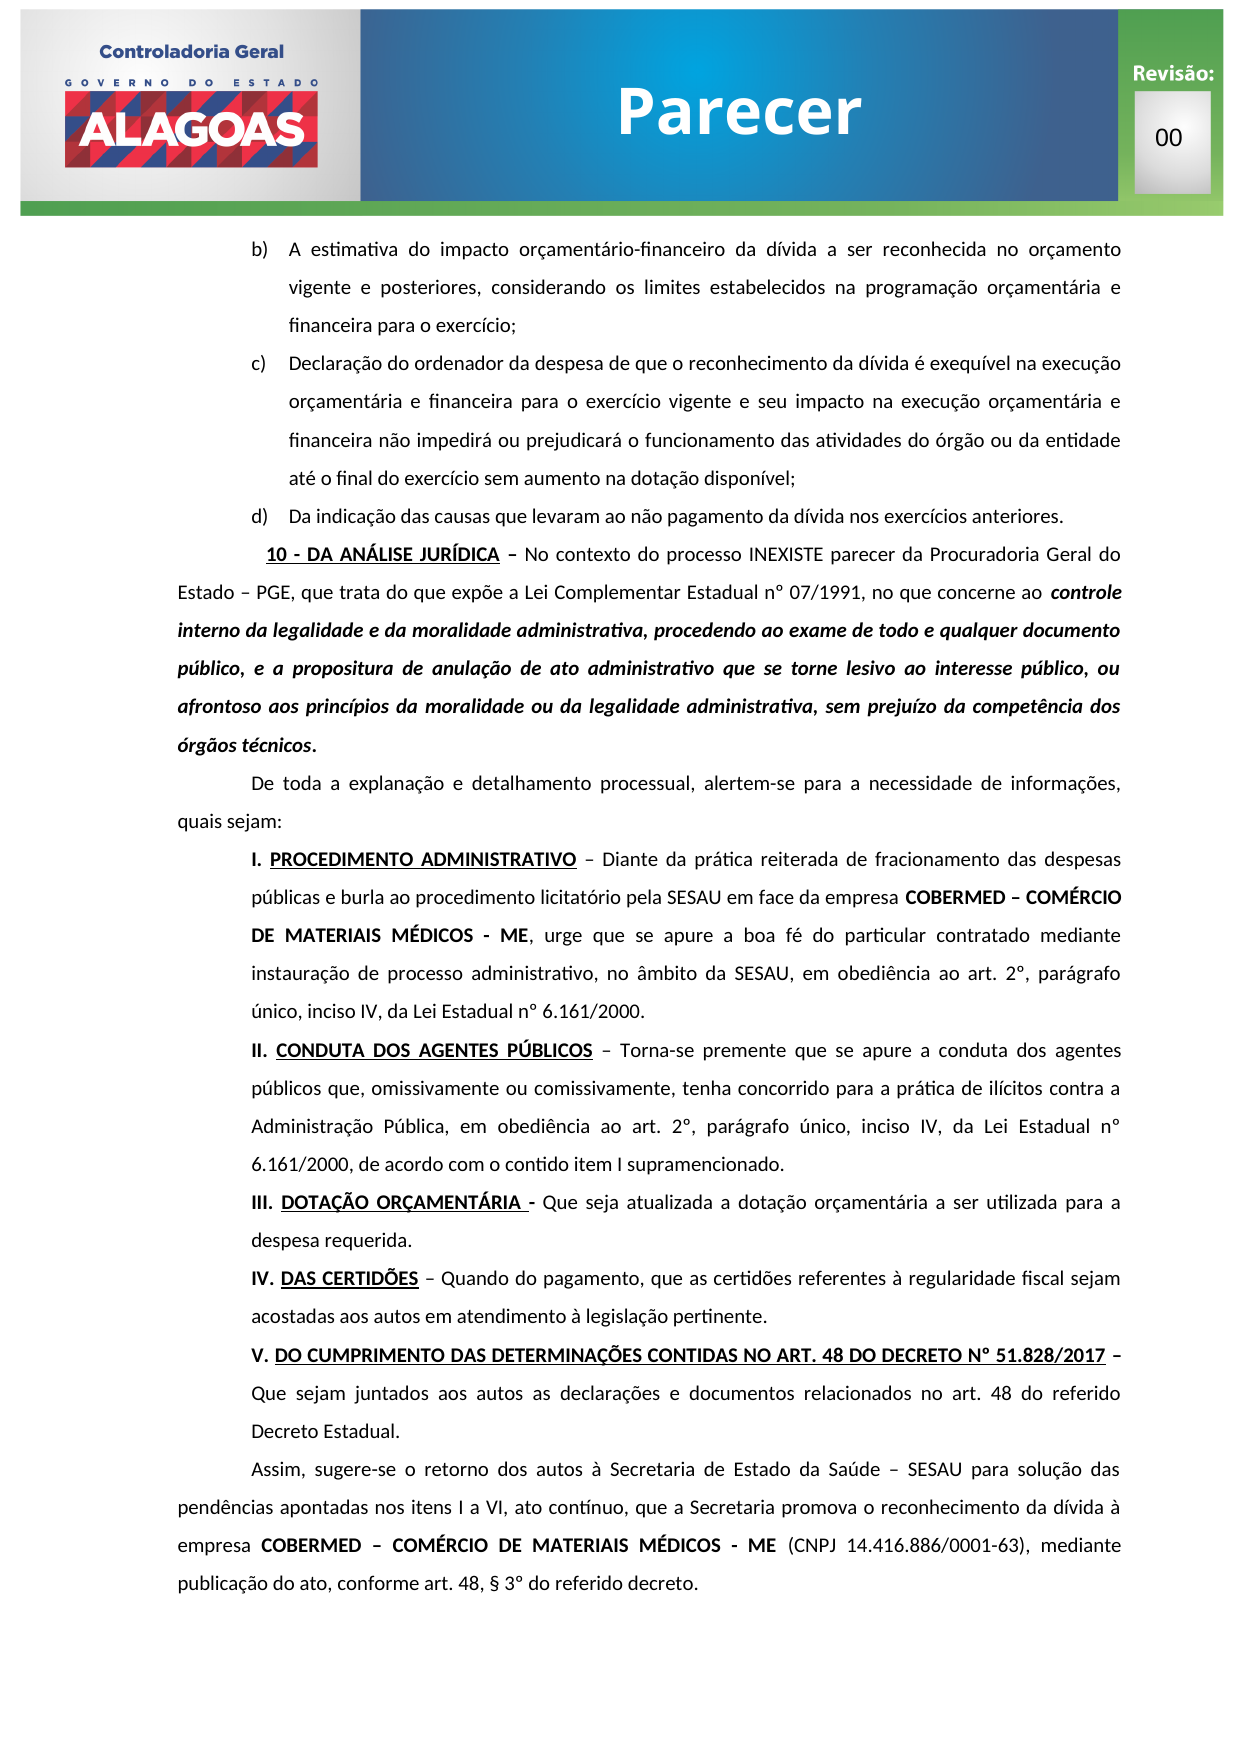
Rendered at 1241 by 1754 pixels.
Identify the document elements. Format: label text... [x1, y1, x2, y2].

list I. PROCEDIMENTO ADMINISTRATIVO – Diante da prática reiterada de fracionamento das despesas públicas e burla ao procedimento licitatório pela SESAU em face da empresa COBERMED – COMÉRCIO DE MATERIAIS MÉDICOS - ME, urge que se apure a boa fé do particular contratado mediante instauração de processo administrativo, no âmbito da SESAU, em obediência ao art. 2º, parágrafo único, inciso IV, da Lei Estadual nº 6.161/2000. [251, 846, 1122, 1024]
text IV. DAS CERTIDÕES – Quando do pagamento, que as certidões referentes à regularidade fiscal sejam acostadas aos autos em atendimento à legislação pertinente. [251, 1266, 1122, 1329]
list Declaração do ordenador da despesa de que o reconhecimento da dívida é exequível na execução orçamentária e financeira para o exercício vigente e seu impacto na execução orçamentária e financeira não impedirá ou prejudicará o funcionamento das atividades do órgão ou da entidade até o final do exercício sem aumento na dotação disponível; [251, 351, 1122, 490]
text 10 - DA ANÁLISE JURÍDICA – No contexto do processo INEXISTE parecer da Procuradoria Geral do Estado – PGE, que trata do que expõe a Lei Complementar Estadual nº 07/1991, no que concerne ao controle interno da legalidade e da moralidade administrativa, procedendo ao exame de todo e qualquer documento público, e a propositura de anulação de ato administrativo que se torne lesivo ao interesse público, ou afrontoso aos princípios da moralidade ou da legalidade administrativa, sem prejuízo da competência dos órgãos técnicos. [177, 541, 1122, 757]
text De toda a explanação e detalhamento processual, alertem-se para a necessidade de informações, quais sejam: [177, 770, 1122, 833]
picture [20, 9, 1224, 216]
list Da indicação das causas que levaram ao não pagamento da dívida nos exercícios anteriores. [251, 503, 1122, 528]
text Assim, sugere-se o retorno dos autos à Secretaria de Estado da Saúde – SESAU para solução das pendências apontadas nos itens I a VI, ato contínuo, que a Secretaria promova o reconhecimento da dívida à empresa COBERMED – COMÉRCIO DE MATERIAIS MÉDICOS - ME (CNPJ 14.416.886/0001-63), mediante publicação do ato, conforme art. 48, § 3º do referido decreto. [177, 1456, 1122, 1596]
list II. CONDUTA DOS AGENTES PÚBLICOS – Torna-se premente que se apure a conduta dos agentes públicos que, omissivamente ou comissivamente, tenha concorrido para a prática de ilícitos contra a Administração Pública, em obediência ao art. 2º, parágrafo único, inciso IV, da Lei Estadual nº 6.161/2000, de acordo com o contido item I supramencionado. [251, 1037, 1122, 1177]
list A estimativa do impacto orçamentário-financeiro da dívida a ser reconhecida no orçamento vigente e posteriores, considerando os limites estabelecidos na programação orçamentária e financeira para o exercício; [251, 236, 1122, 338]
list III. DOTAÇÃO ORÇAMENTÁRIA - Que seja atualizada a dotação orçamentária a ser utilizada para a despesa requerida. [251, 1189, 1122, 1253]
text V. DO CUMPRIMENTO DAS DETERMINAÇÕES CONTIDAS NO ART. 48 DO DECRETO Nº 51.828/2017 – Que sejam juntados aos autos as declarações e documentos relacionados no art. 48 do referido Decreto Estadual. [251, 1342, 1122, 1443]
